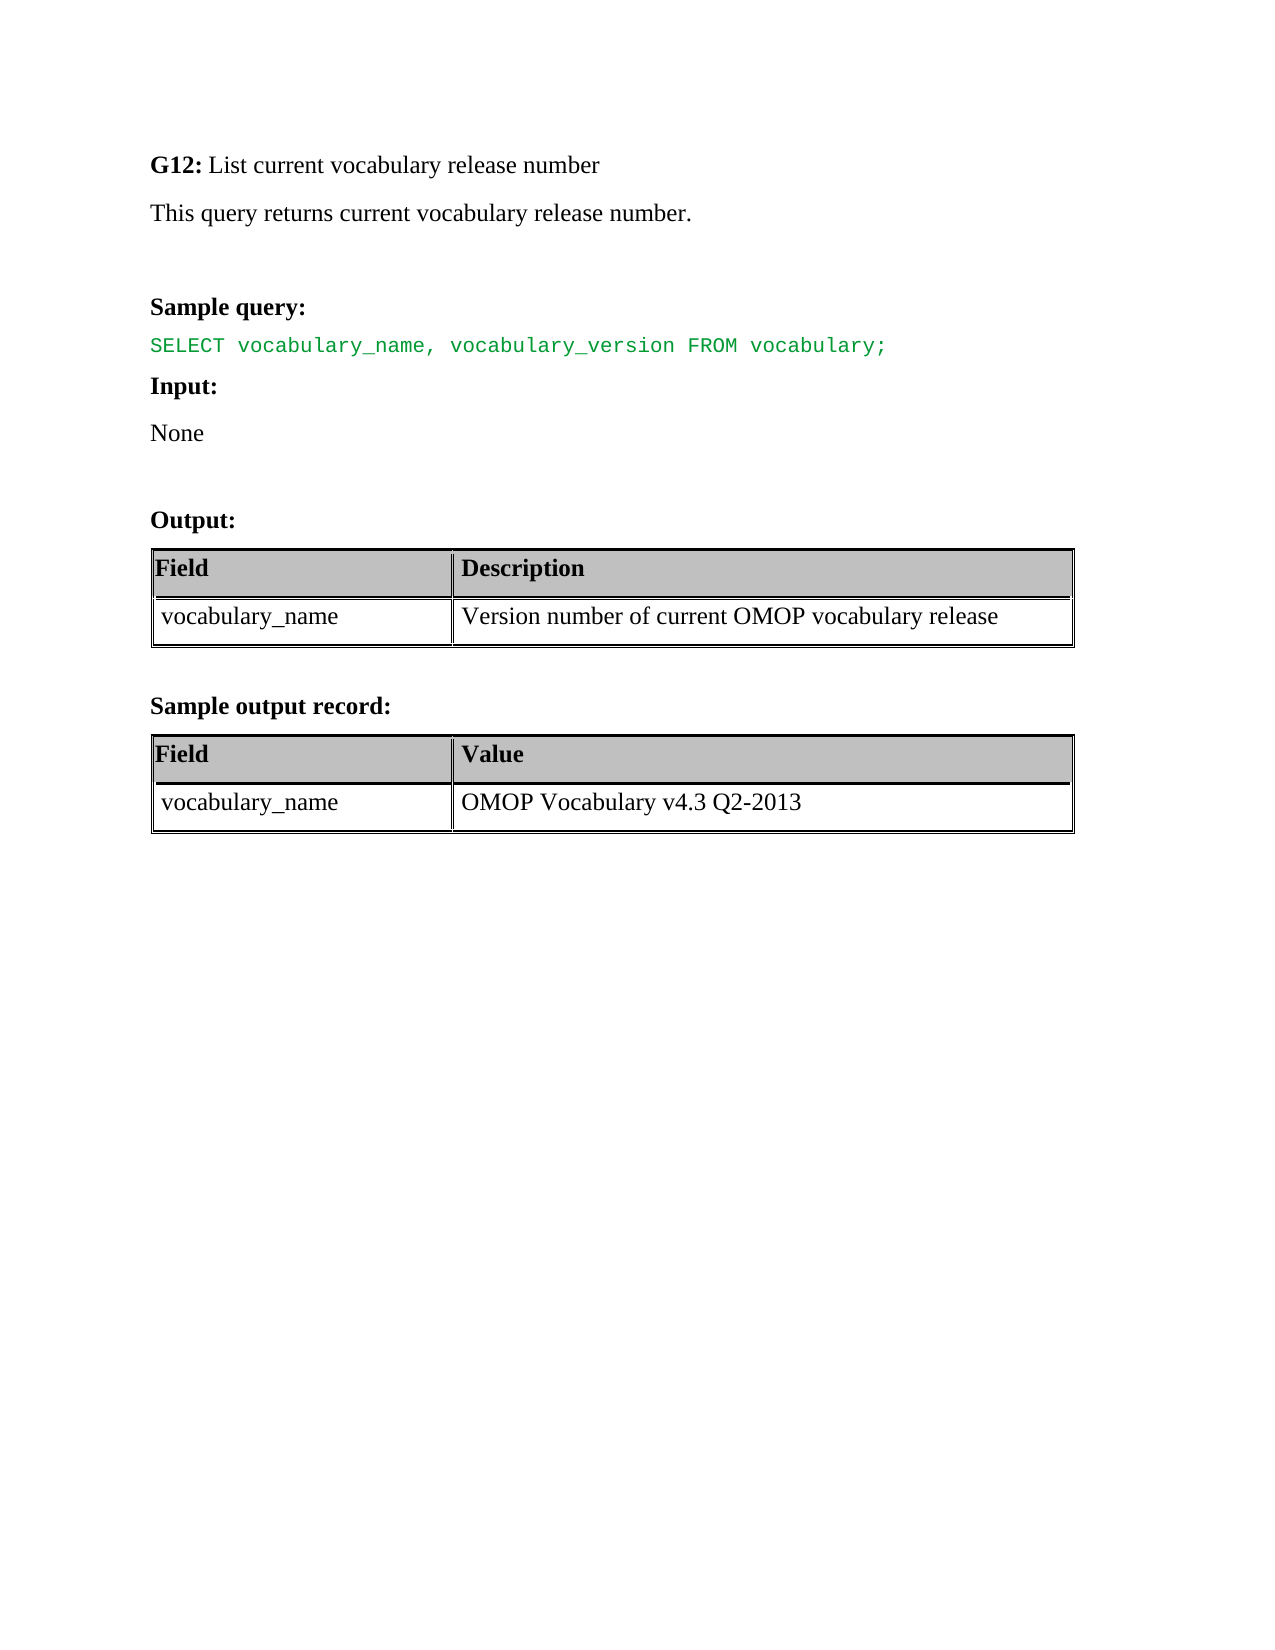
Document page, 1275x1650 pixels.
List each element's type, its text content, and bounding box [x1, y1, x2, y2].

table_cell OMOP Vocabulary v4.3 Q2-2013 [453, 782, 1072, 830]
table_header Value [453, 737, 1072, 782]
text Sample output record: [150, 648, 1125, 719]
table_cell vocabulary_name [154, 782, 453, 830]
table_header Field [154, 551, 453, 596]
text Input: [150, 371, 1125, 399]
table_cell vocabulary_name [154, 596, 453, 644]
text SELECT vocabulary_name, vocabulary_version FROM vocabulary; [150, 335, 1125, 359]
text G12: List current vocabulary release number [150, 150, 1125, 179]
text Output: [150, 505, 1125, 533]
text None [150, 418, 1125, 447]
table_header Description [453, 551, 1072, 596]
table_header Field [154, 737, 453, 782]
text Sample query: [150, 292, 1125, 321]
table_cell Version number of current OMOP vocabulary release [453, 596, 1072, 644]
text This query returns current vocabulary release number. [150, 198, 1125, 226]
